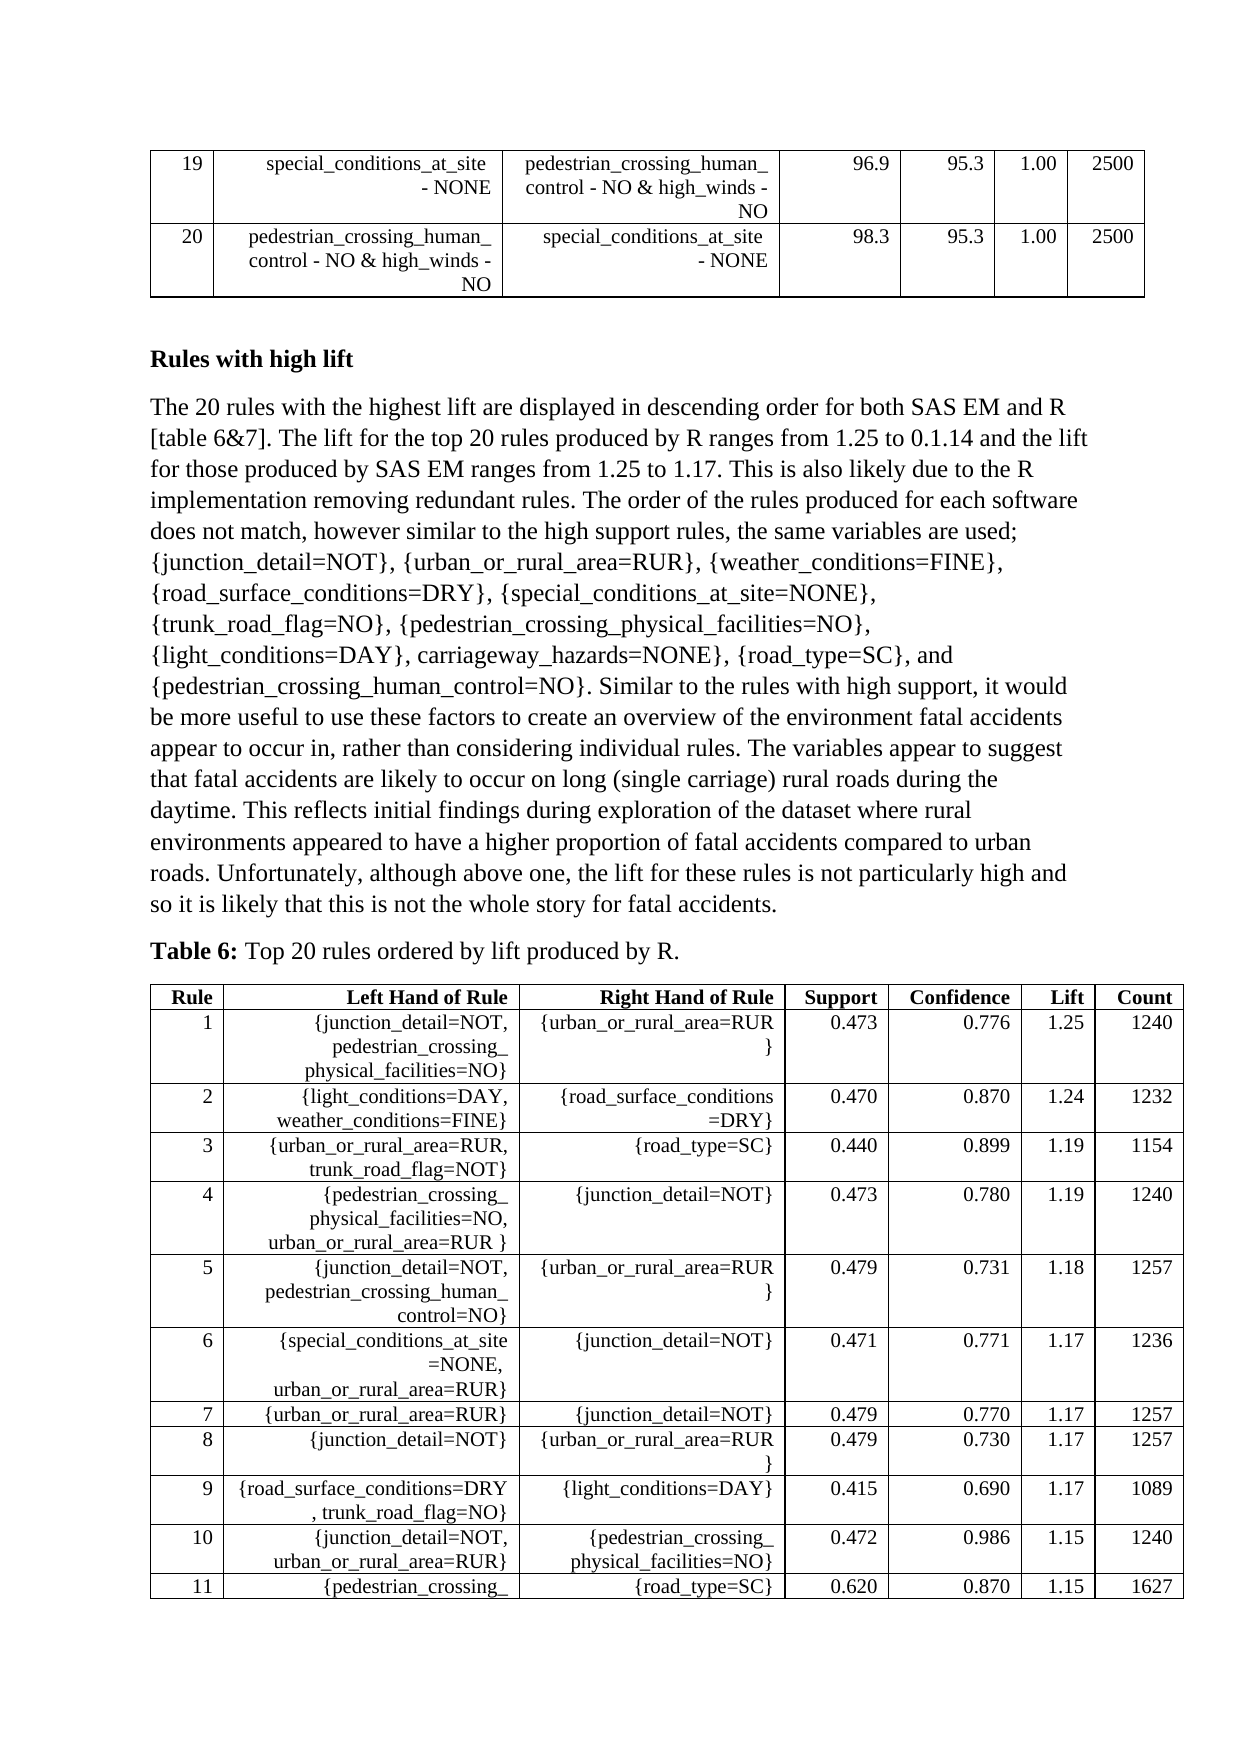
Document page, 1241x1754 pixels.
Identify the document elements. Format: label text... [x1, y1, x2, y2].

table_cell 1.17 [1022, 1427, 1094, 1475]
table_cell 1257 [1096, 1255, 1183, 1327]
table_cell special_conditions_at_site - NONE [214, 151, 502, 223]
text Rules with high lift [150, 344, 1090, 373]
table_cell {urban_or_rural_area=RUR} [224, 1402, 519, 1426]
table_cell 1.00 [995, 151, 1067, 223]
table_cell 1.17 [1022, 1328, 1094, 1401]
table_cell 0.620 [786, 1574, 888, 1598]
table_cell {junction_detail=NOT} [224, 1427, 519, 1475]
table_cell {light_conditions=DAY} [520, 1476, 784, 1524]
table_cell 1240 [1096, 1182, 1183, 1254]
table_cell 19 [151, 151, 213, 223]
table_header Confidence [889, 985, 1021, 1009]
text The 20 rules with the highest lift are displayed in descending order for both SAS EM and R [table 6&7]. The lift for the top 20 rules produced by R ranges from 1.25 to 0.1.14 and the lift for those produced by SAS EM ranges from 1.25 to 1.17. This is also likely due to the R implementation removing redundant rules. The order of the rules produced for each software does not match, however similar to the high support rules, the same variables are used; {junction_detail=NOT}, {urban_or_rural_area=RUR}, {weather_conditions=FINE}, {road_surface_conditions=DRY}, {special_conditions_at_site=NONE}, {trunk_road_flag=NO}, {pedestrian_crossing_physical_facilities=NO}, {light_conditions=DAY}, carriageway_hazards=NONE}, {road_type=SC}, and {pedestrian_crossing_human_control=NO}. Similar to the rules with high support, it would be more useful to use these factors to create an overview of the environment fatal accidents appear to occur in, rather than considering individual rules. The variables appear to suggest that fatal accidents are likely to occur on long (single carriage) rural roads during the daytime. This reflects initial findings during exploration of the dataset where rural environments appeared to have a higher proportion of fatal accidents compared to urban roads. Unfortunately, although above one, the lift for these rules is not particularly high and so it is likely that this is not the whole story for fatal accidents. [150, 392, 1090, 917]
table_cell 1.25 [1022, 1010, 1094, 1082]
table_cell 1240 [1096, 1525, 1183, 1573]
table_header Left Hand of Rule [224, 985, 519, 1009]
table_header Support [786, 985, 888, 1009]
table_cell 1240 [1096, 1010, 1183, 1082]
table_cell 11 [151, 1574, 223, 1598]
table_cell 1.19 [1022, 1182, 1094, 1254]
table_header Lift [1022, 985, 1094, 1009]
table_cell 0.479 [786, 1427, 888, 1475]
table_cell {road_type=SC} [520, 1574, 784, 1598]
table_cell 1089 [1096, 1476, 1183, 1524]
table_cell 1.24 [1022, 1084, 1094, 1132]
table_header Right Hand of Rule [520, 985, 784, 1009]
table_cell 98.3 [780, 224, 900, 296]
table_cell 1.15 [1022, 1525, 1094, 1573]
table_cell {junction_detail=NOT, pedestrian_crossing_ physical_facilities=NO} [224, 1010, 519, 1082]
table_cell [224, 1574, 519, 1598]
table_cell 1.17 [1022, 1402, 1094, 1426]
table_cell 0.690 [889, 1476, 1021, 1524]
table_cell 0.770 [889, 1402, 1021, 1426]
table_cell special_conditions_at_site - NONE [503, 224, 779, 296]
table_cell 5 [151, 1255, 223, 1327]
table_cell 0.471 [786, 1328, 888, 1401]
table_cell {road_surface_conditions=DRY, trunk_road_flag=NO} [224, 1476, 519, 1524]
table_cell 1154 [1096, 1133, 1183, 1181]
table_cell 1232 [1096, 1084, 1183, 1132]
table_cell 95.3 [901, 151, 994, 223]
table_cell 0.440 [786, 1133, 888, 1181]
table_cell 0.479 [786, 1255, 888, 1327]
table_cell 0.470 [786, 1084, 888, 1132]
table_cell {junction_detail=NOT, urban_or_rural_area=RUR} [224, 1525, 519, 1573]
table_cell 2 [151, 1084, 223, 1132]
table_cell 1.17 [1022, 1476, 1094, 1524]
table_cell {special_conditions_at_site =NONE, urban_or_rural_area=RUR} [224, 1328, 519, 1401]
table_cell 7 [151, 1402, 223, 1426]
table_cell 0.473 [786, 1010, 888, 1082]
table_cell 10 [151, 1525, 223, 1573]
table_cell {urban_or_rural_area=RUR} [520, 1010, 784, 1082]
table_cell 95.3 [901, 224, 994, 296]
table_cell {pedestrian_crossing_ physical_facilities=NO, urban_or_rural_area=RUR } [224, 1182, 519, 1254]
table_cell 96.9 [780, 151, 900, 223]
table_cell 0.730 [889, 1427, 1021, 1475]
table_cell 0.870 [889, 1084, 1021, 1132]
table_cell 1 [151, 1010, 223, 1082]
table_cell 0.472 [786, 1525, 888, 1573]
table_cell {road_type=SC} [520, 1133, 784, 1181]
table_cell 8 [151, 1427, 223, 1475]
table_cell {junction_detail=NOT} [520, 1328, 784, 1401]
table_cell 6 [151, 1328, 223, 1401]
table_cell 1.19 [1022, 1133, 1094, 1181]
table_cell 1257 [1096, 1402, 1183, 1426]
text Table 6: Top 20 rules ordered by lift produced by R. [150, 936, 1090, 965]
table_cell 20 [151, 224, 213, 296]
table_cell pedestrian_crossing_human_ control - NO & high_winds -NO [503, 151, 779, 223]
table_cell 1627 [1096, 1574, 1183, 1598]
table_header Count [1096, 985, 1183, 1009]
table_cell {urban_or_rural_area=RUR, trunk_road_flag=NOT} [224, 1133, 519, 1181]
table_cell 2500 [1068, 151, 1144, 223]
table_cell pedestrian_crossing_human_ control - NO & high_winds - NO [214, 224, 502, 296]
table_cell 1236 [1096, 1328, 1183, 1401]
table_cell 0.986 [889, 1525, 1021, 1573]
table_cell 0.415 [786, 1476, 888, 1524]
table_cell {road_surface_conditions =DRY} [520, 1084, 784, 1132]
table_cell 9 [151, 1476, 223, 1524]
table_cell 2500 [1068, 224, 1144, 296]
table_cell {urban_or_rural_area=RUR} [520, 1255, 784, 1327]
table_cell 0.780 [889, 1182, 1021, 1254]
table_cell 1.18 [1022, 1255, 1094, 1327]
table_cell 0.870 [889, 1574, 1021, 1598]
table_cell 1257 [1096, 1427, 1183, 1475]
table_cell 0.479 [786, 1402, 888, 1426]
table_cell 1.00 [995, 224, 1067, 296]
table_cell 4 [151, 1182, 223, 1254]
table_cell {junction_detail=NOT, pedestrian_crossing_human_ control=NO} [224, 1255, 519, 1327]
table_cell {junction_detail=NOT} [520, 1402, 784, 1426]
table_cell 0.771 [889, 1328, 1021, 1401]
table_cell 0.731 [889, 1255, 1021, 1327]
table_cell {pedestrian_crossing_ physical_facilities=NO} [520, 1525, 784, 1573]
table_cell 0.899 [889, 1133, 1021, 1181]
table_cell {urban_or_rural_area=RUR} [520, 1427, 784, 1475]
table_header Rule [151, 985, 223, 1009]
table_cell 3 [151, 1133, 223, 1181]
table_cell 0.473 [786, 1182, 888, 1254]
table_cell {light_conditions=DAY, weather_conditions=FINE} [224, 1084, 519, 1132]
table_cell {junction_detail=NOT} [520, 1182, 784, 1254]
table_cell 1.15 [1022, 1574, 1094, 1598]
table_cell 0.776 [889, 1010, 1021, 1082]
